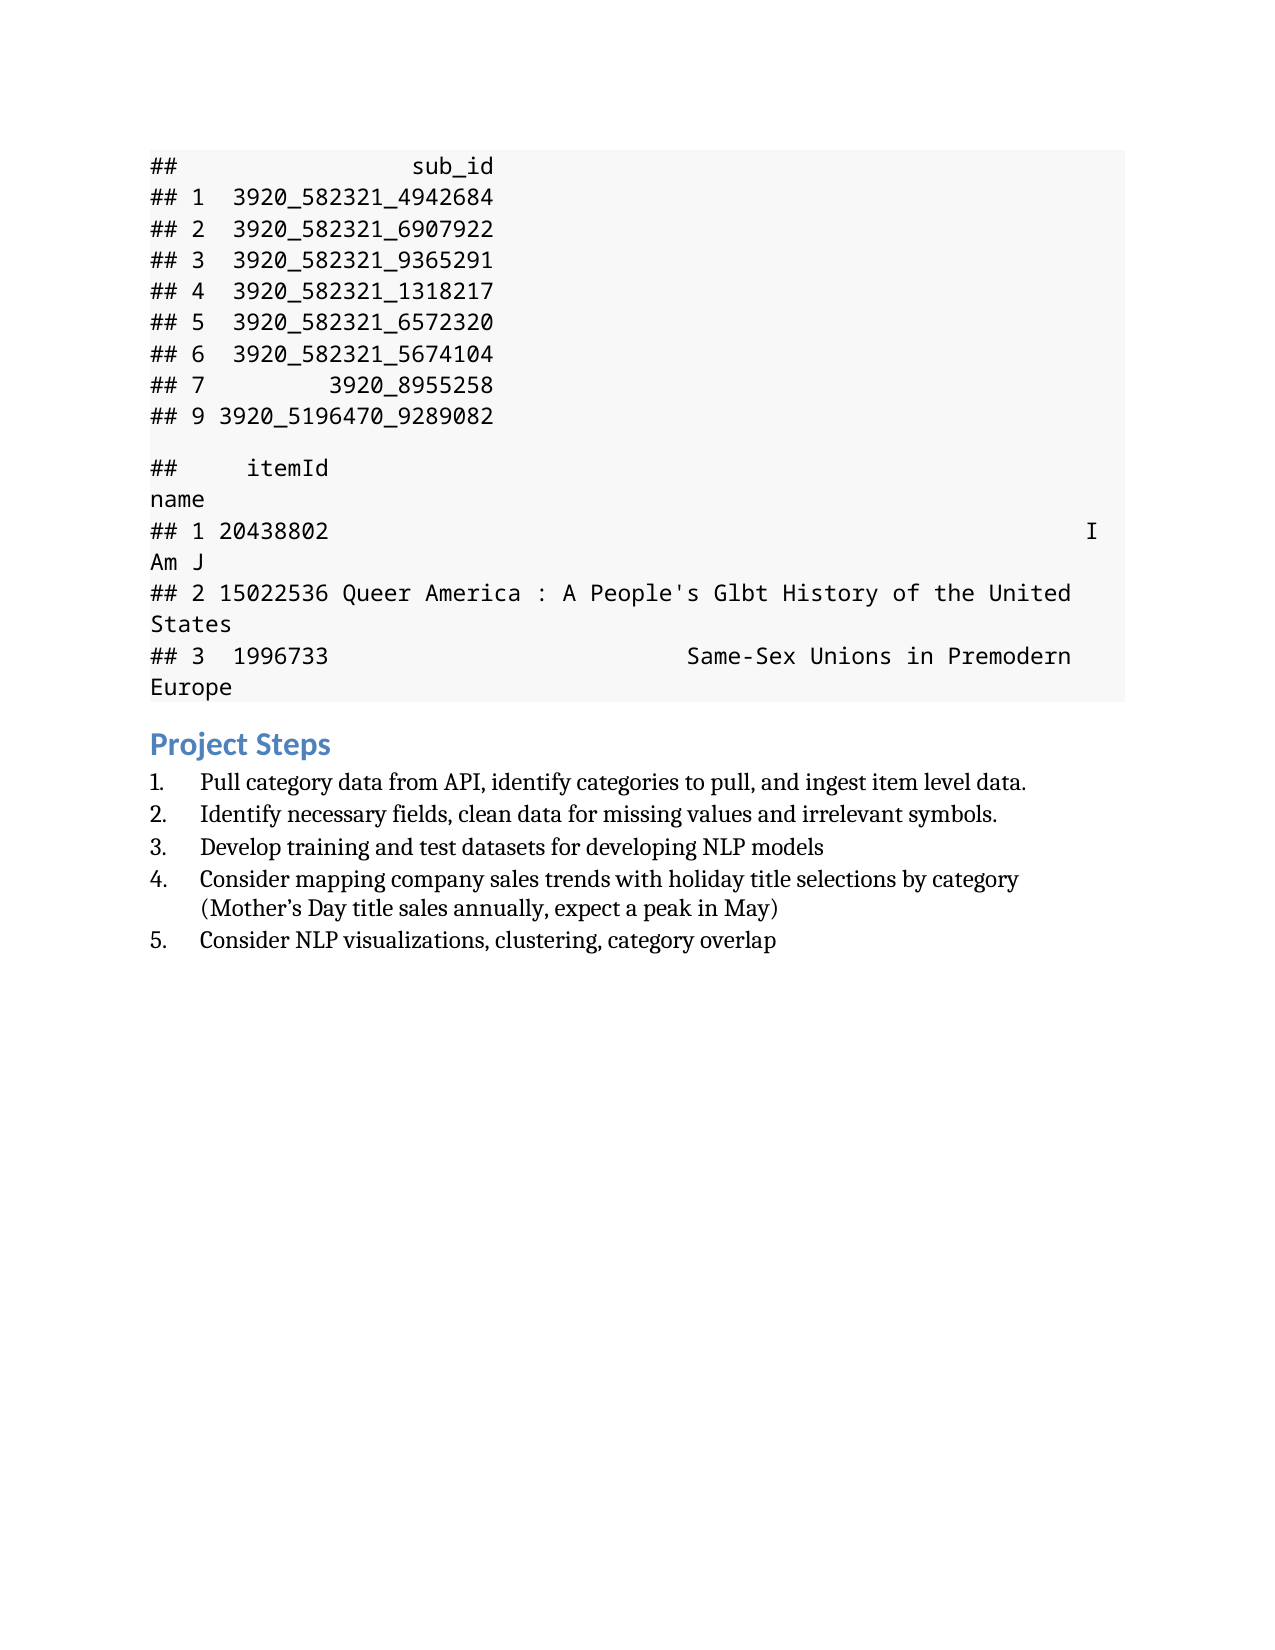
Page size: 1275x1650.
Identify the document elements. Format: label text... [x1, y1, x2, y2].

list Identify necessary fields, clean data for missing values and irrelevant symbols. [150, 800, 1125, 829]
list Consider mapping company sales trends with holiday title selections by category (Mother’s Day title sales annually, expect a peak in May) [150, 865, 1125, 922]
subtitle Project Steps [150, 723, 1125, 764]
list Develop training and test datasets for developing NLP models [150, 832, 1125, 861]
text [150, 150, 1125, 431]
list Pull category data from API, identify categories to pull, and ingest item level data. [150, 767, 1125, 796]
text ## itemId name ## 1 20438802 I Am J ## 2 15022536 Queer America : A People's Glbt History of the United States ## 3 1996733 Same-Sex Unions in Premodern Europe [150, 452, 1125, 702]
list Consider NLP visualizations, clustering, category overlap [150, 926, 1125, 955]
